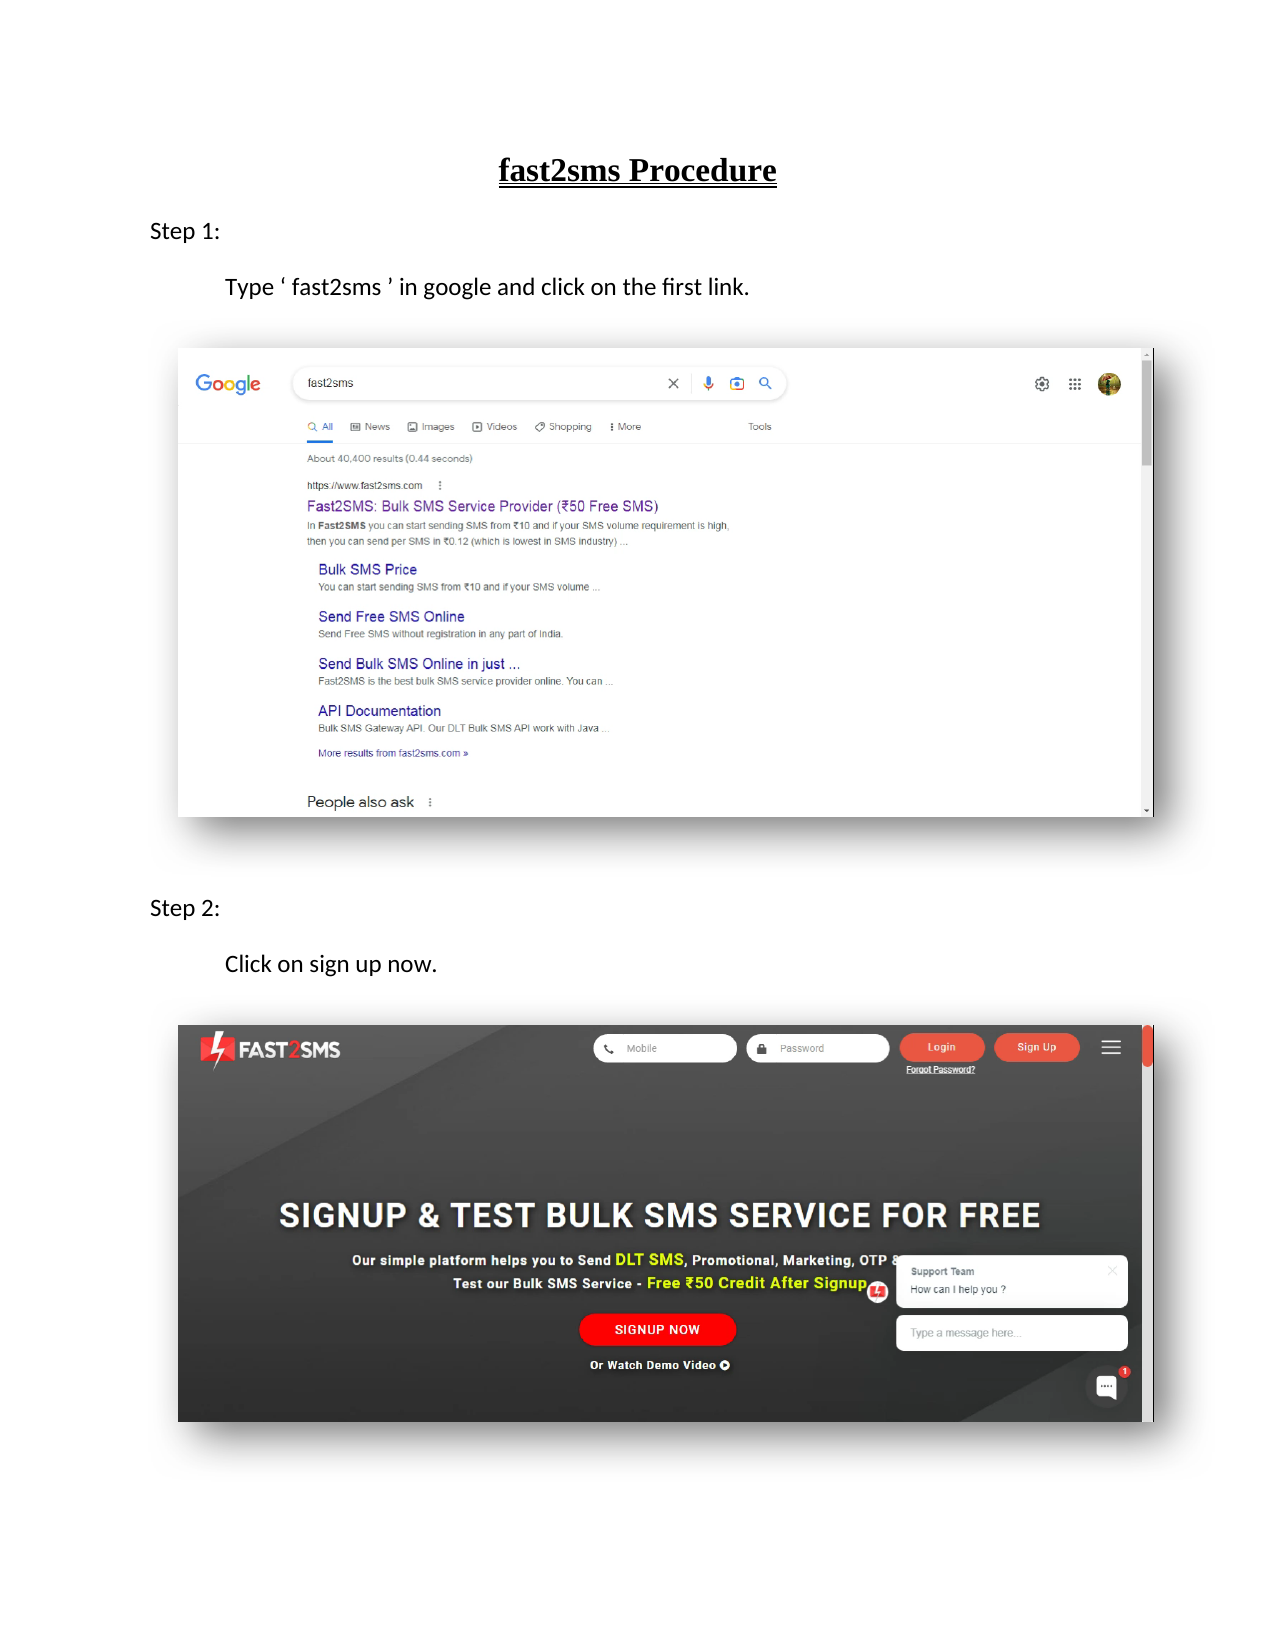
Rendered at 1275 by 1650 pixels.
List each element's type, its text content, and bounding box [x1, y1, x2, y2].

text Click on sign up now. [150, 948, 1125, 979]
picture [178, 348, 1154, 817]
text Step 2: [150, 892, 1125, 923]
text Type ‘ fast2sms ’ in google and click on the first link. [150, 271, 1125, 301]
text Step 1: [150, 215, 1125, 245]
text fast2sms Procedure [150, 150, 1125, 188]
picture [178, 1025, 1154, 1422]
